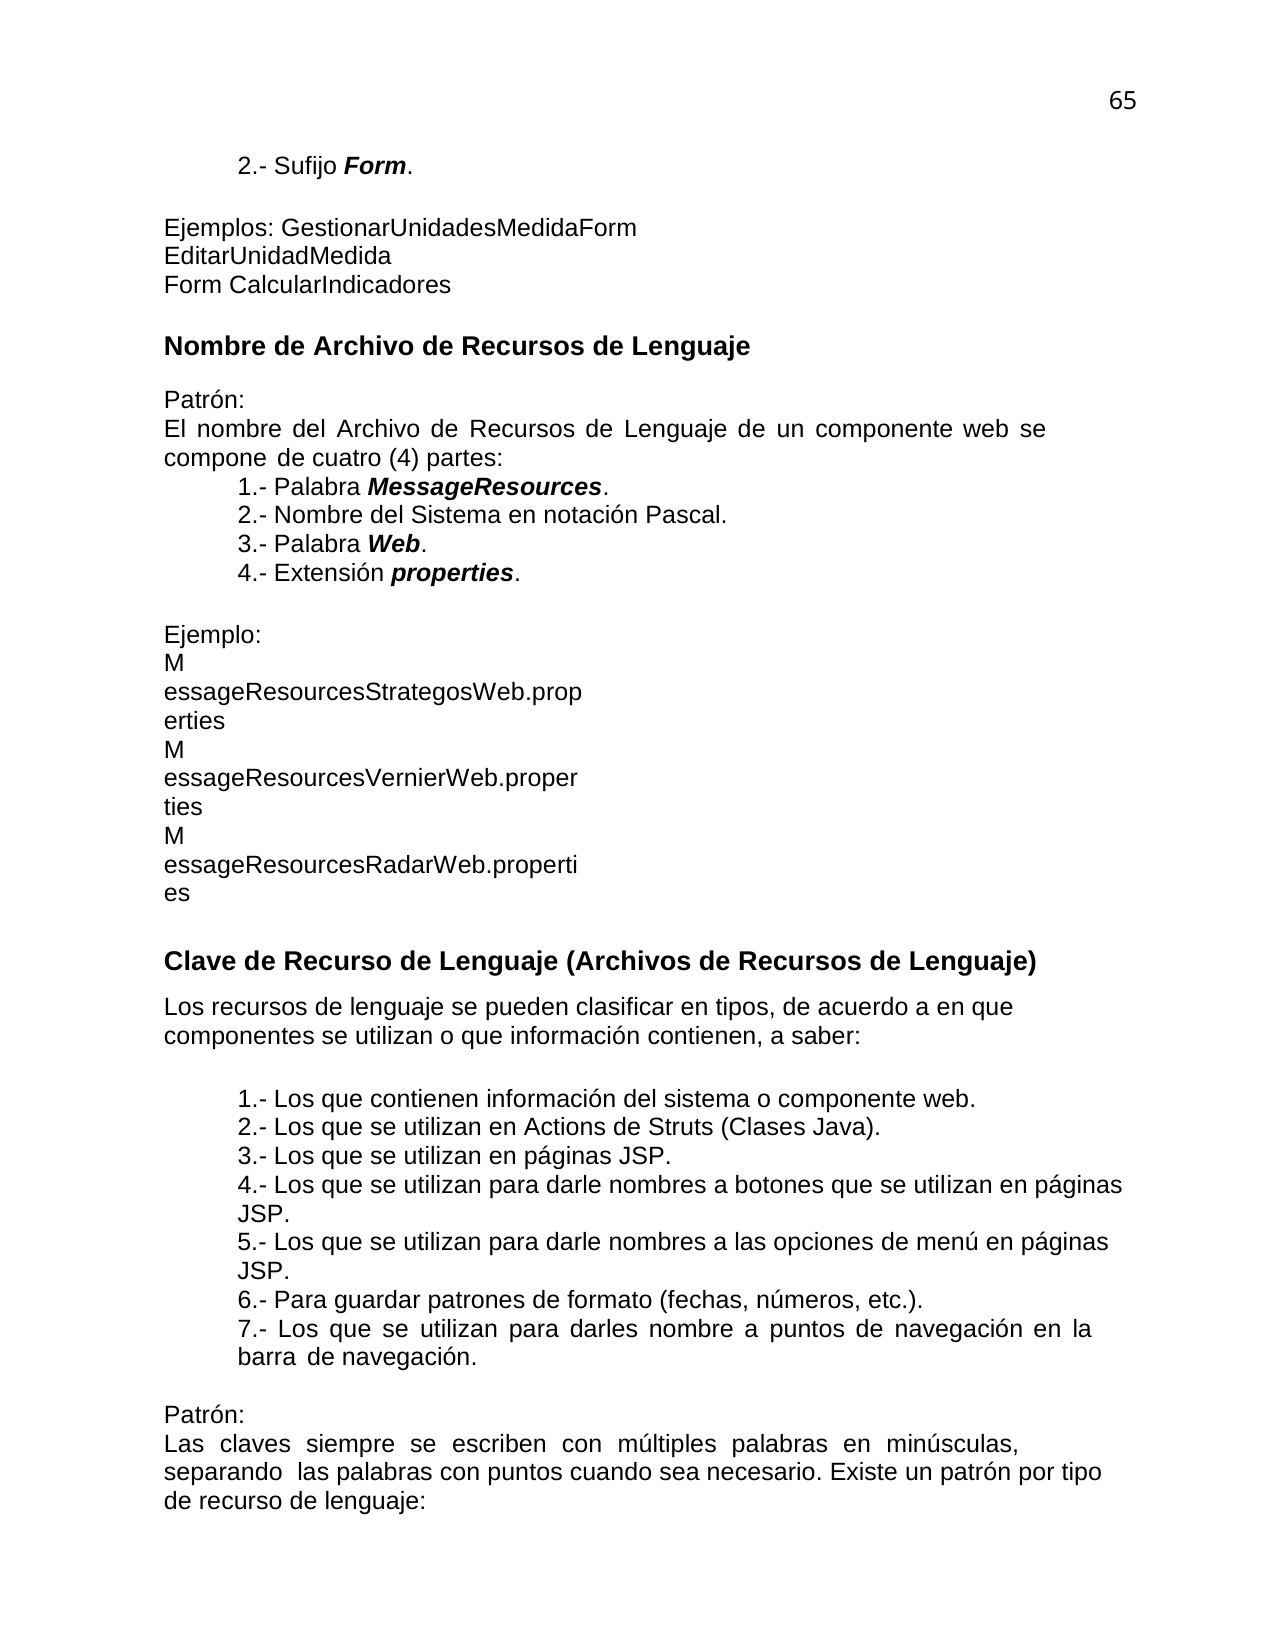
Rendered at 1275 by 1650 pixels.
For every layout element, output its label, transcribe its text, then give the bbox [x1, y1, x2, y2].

text 5.- Los que se utilizan para darle nombres a las opciones de menú en páginas JSP. [237, 1227, 1137, 1285]
text Ejemplo: MessageResourcesStrategosWeb.properties MessageResourcesVernierWeb.properties MessageResourcesRadarWeb.properties [164, 619, 583, 907]
text Patrón: [164, 1400, 1137, 1429]
text Form CalcularIndicadores [164, 270, 783, 299]
text 7.- Los que se utilizan para darles nombre a puntos de navegación en la barra de navegación. [237, 1314, 1124, 1371]
text 2.- Nombre del Sistema en notación Pascal. [237, 500, 1137, 529]
text Ejemplos: GestionarUnidadesMedidaForm [164, 212, 783, 241]
text 3.- Los que se utilizan en páginas JSP. [237, 1141, 1137, 1170]
text 3.- Palabra Web. [237, 529, 1137, 558]
text 1.- Los que contienen información del sistema o componente web. [237, 1084, 1137, 1112]
text 2.- Sufijo Form. [237, 151, 1137, 179]
text Las claves siempre se escriben con múltiples palabras en minúsculas, separando las palabras con puntos cuando sea necesario. Existe un patrón por tipo de recurso de lenguaje: [164, 1429, 1124, 1515]
text El nombre del Archivo de Recursos de Lenguaje de un componente web se compone de cuatro (4) partes: [164, 414, 1124, 472]
text 2.- Los que se utilizan en Actions de Struts (Clases Java). [237, 1112, 1137, 1141]
text 1.- Palabra MessageResources. [237, 472, 1137, 500]
text 4.- Extensión properties. [237, 558, 1137, 587]
text Patrón: [164, 385, 1137, 414]
text 4.- Los que se utilizan para darle nombres a botones que se utilizan en páginas JSP. [237, 1170, 1137, 1227]
text Nombre de Archivo de Recursos de Lenguaje [164, 330, 1137, 361]
text Clave de Recurso de Lenguaje (Archivos de Recursos de Lenguaje) [164, 945, 1137, 976]
text EditarUnidadMedida [164, 241, 783, 270]
text Los recursos de lenguaje se pueden clasificar en tipos, de acuerdo a en que componentes se utilizan o que información contienen, a saber: [164, 992, 1124, 1049]
text 6.- Para guardar patrones de formato (fechas, números, etc.). [237, 1285, 1137, 1314]
